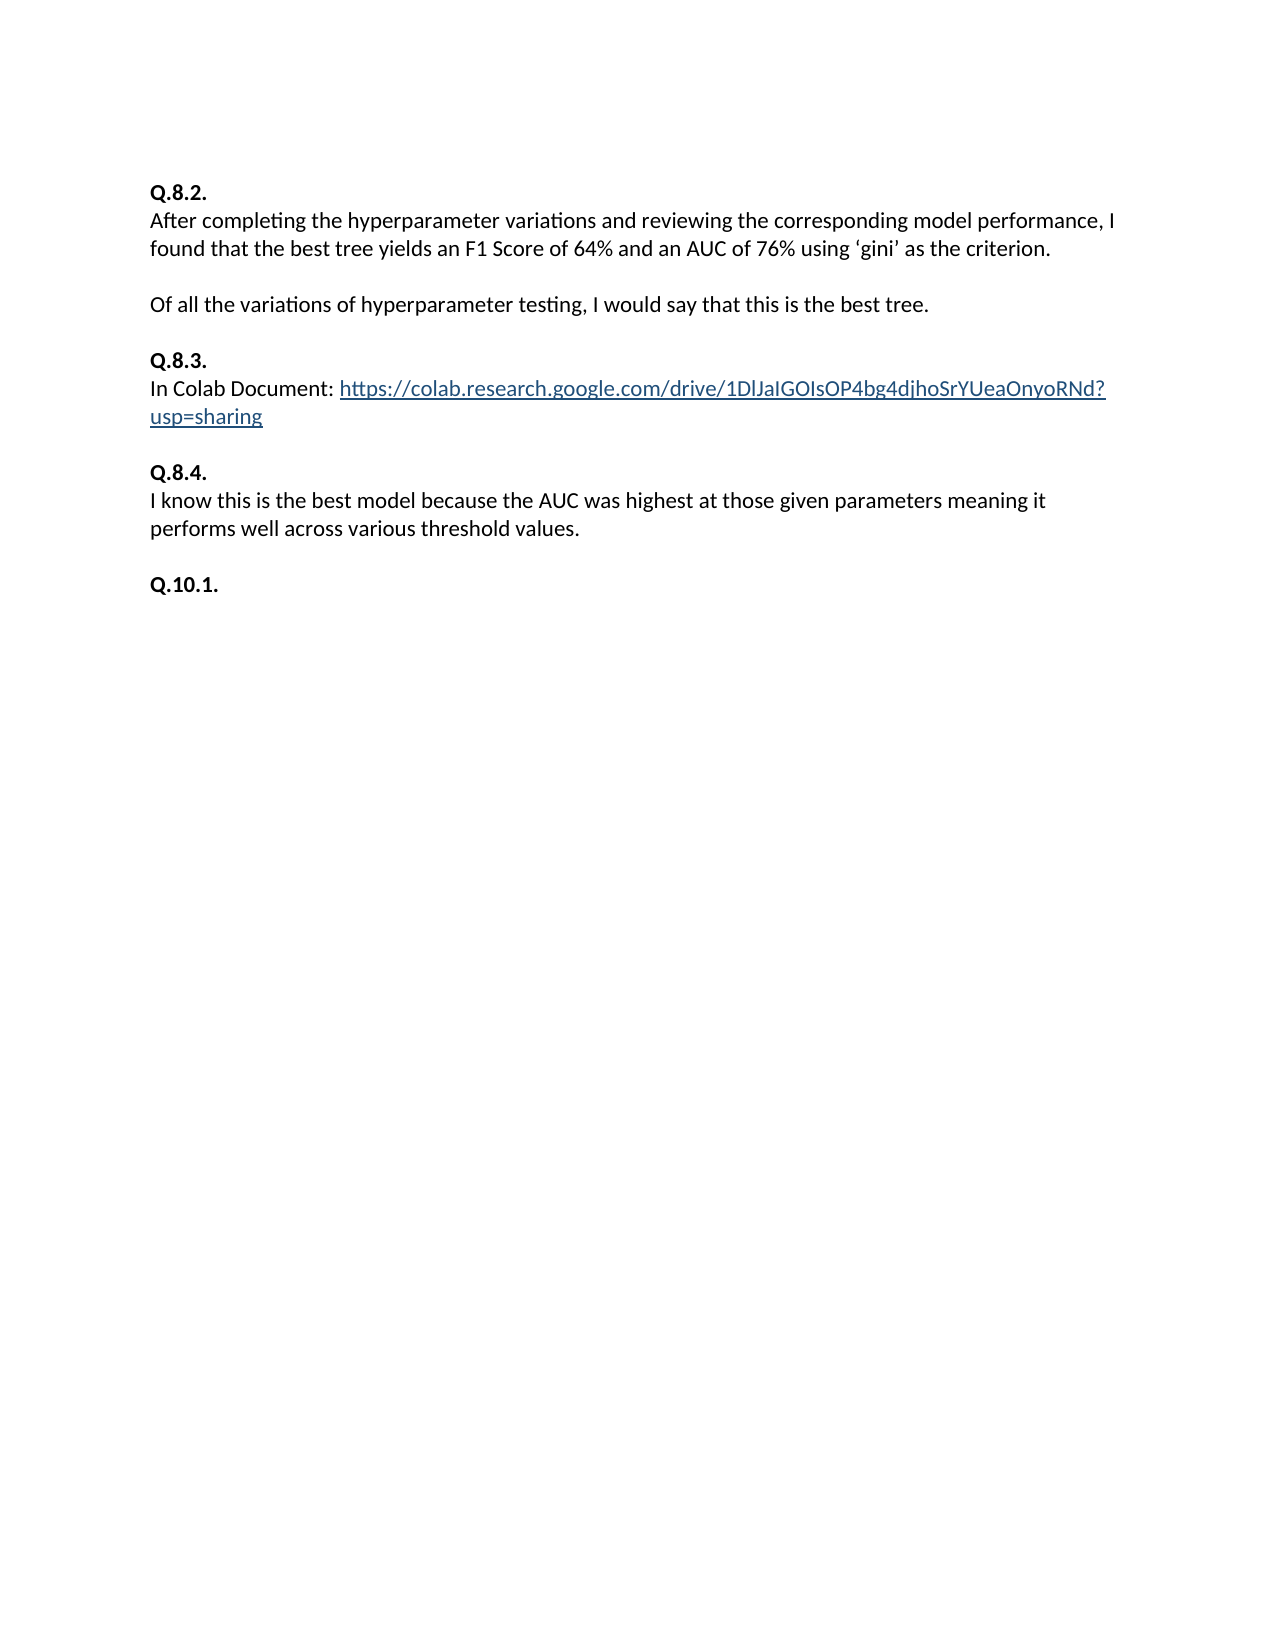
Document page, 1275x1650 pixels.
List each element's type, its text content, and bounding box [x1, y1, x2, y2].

text I know this is the best model because the AUC was highest at those given parameters meaning it performs well across various threshold values. [150, 486, 1125, 542]
text After completing the hyperparameter variations and reviewing the corresponding model performance, I found that the best tree yields an F1 Score of 64% and an AUC of 76% using ‘gini’ as the criterion. [150, 206, 1125, 262]
text Q.8.3. [150, 346, 1125, 374]
text Of all the variations of hyperparameter testing, I would say that this is the best tree. [150, 290, 1125, 318]
text Q.8.4. [150, 458, 1125, 486]
text In Colab Document: https://colab.research.google.com/drive/1DlJaIGOIsOP4bg4djhoSrYUeaOnyoRNd?usp=sharing [150, 374, 1125, 430]
text Q.10.1. [150, 570, 1125, 598]
text Q.8.2. [150, 178, 1125, 206]
